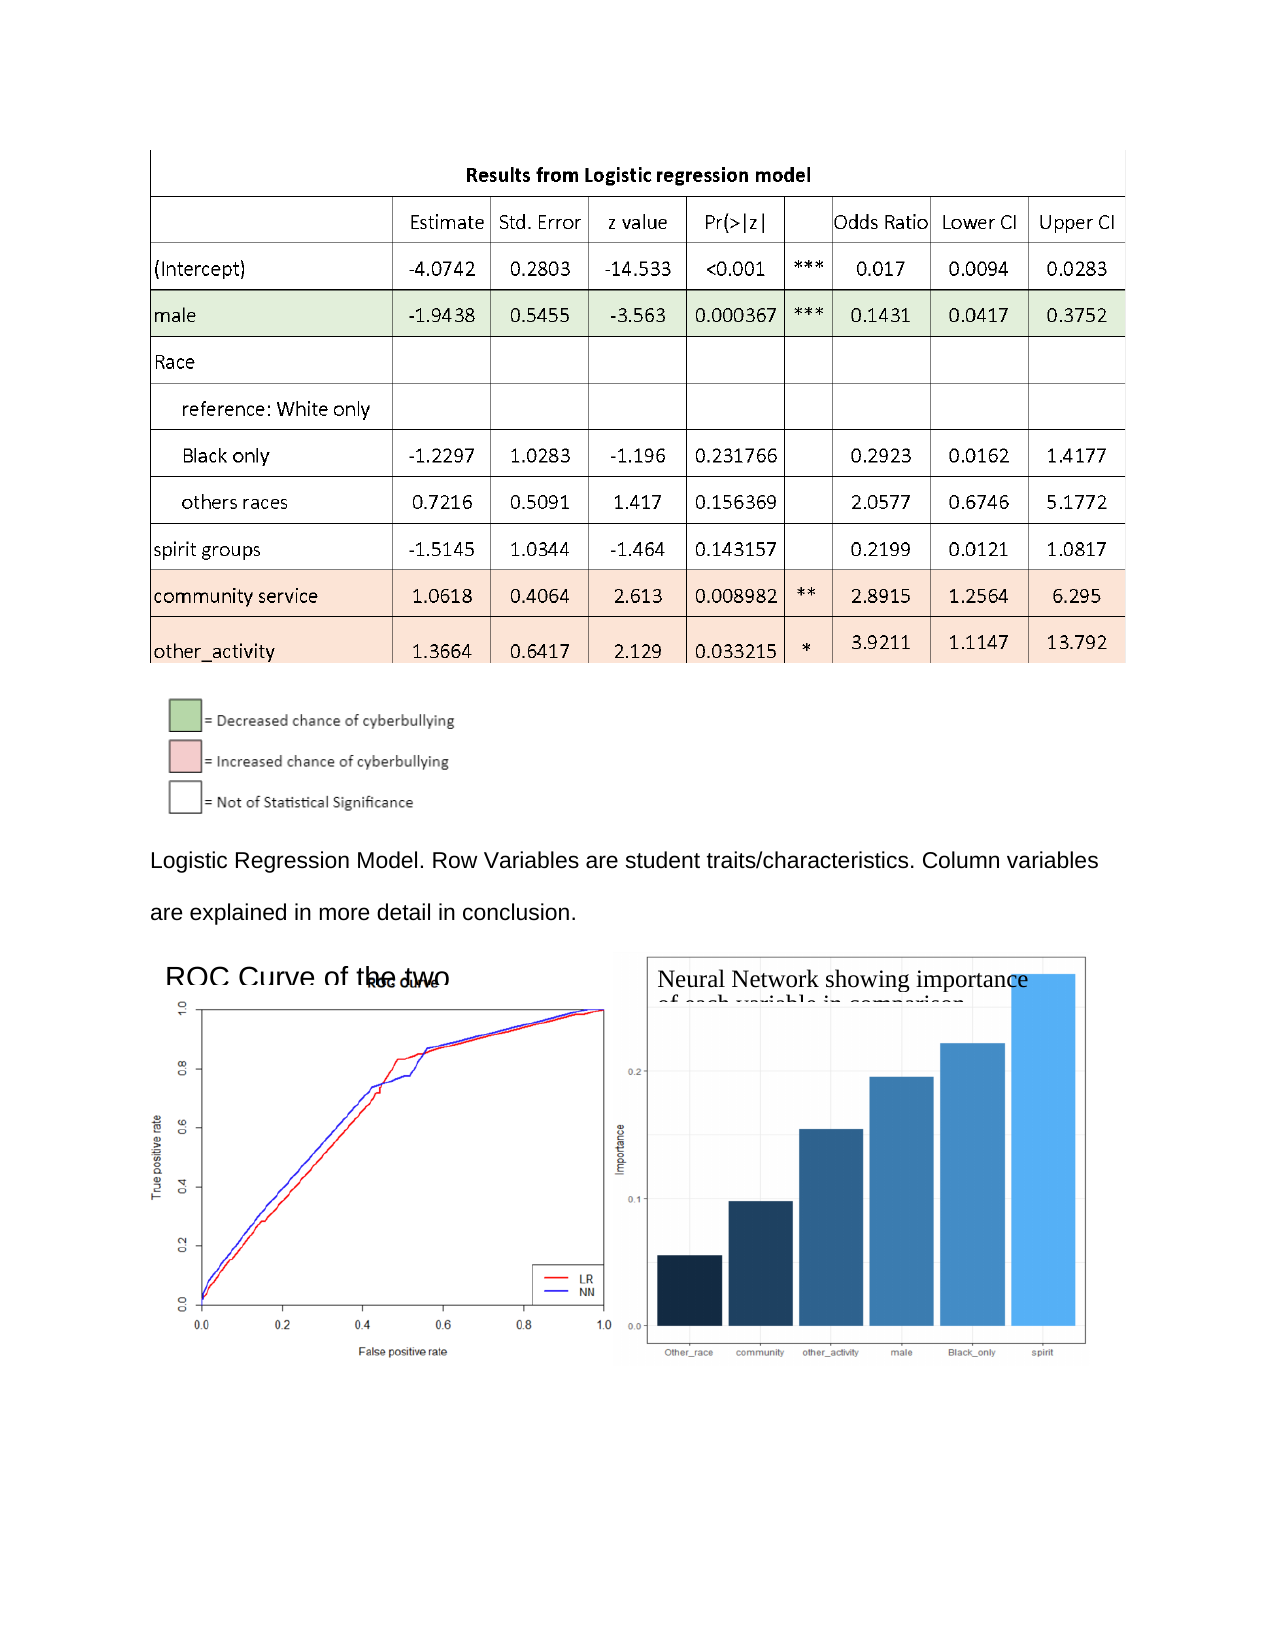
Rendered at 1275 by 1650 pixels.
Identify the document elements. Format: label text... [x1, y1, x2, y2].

text Logistic Regression Model. Row Variables are student traits/characteristics. Column variables are explained in more detail in conclusion. [150, 847, 1125, 926]
picture [150, 150, 1125, 663]
picture [150, 688, 511, 821]
picture [150, 952, 1090, 1366]
